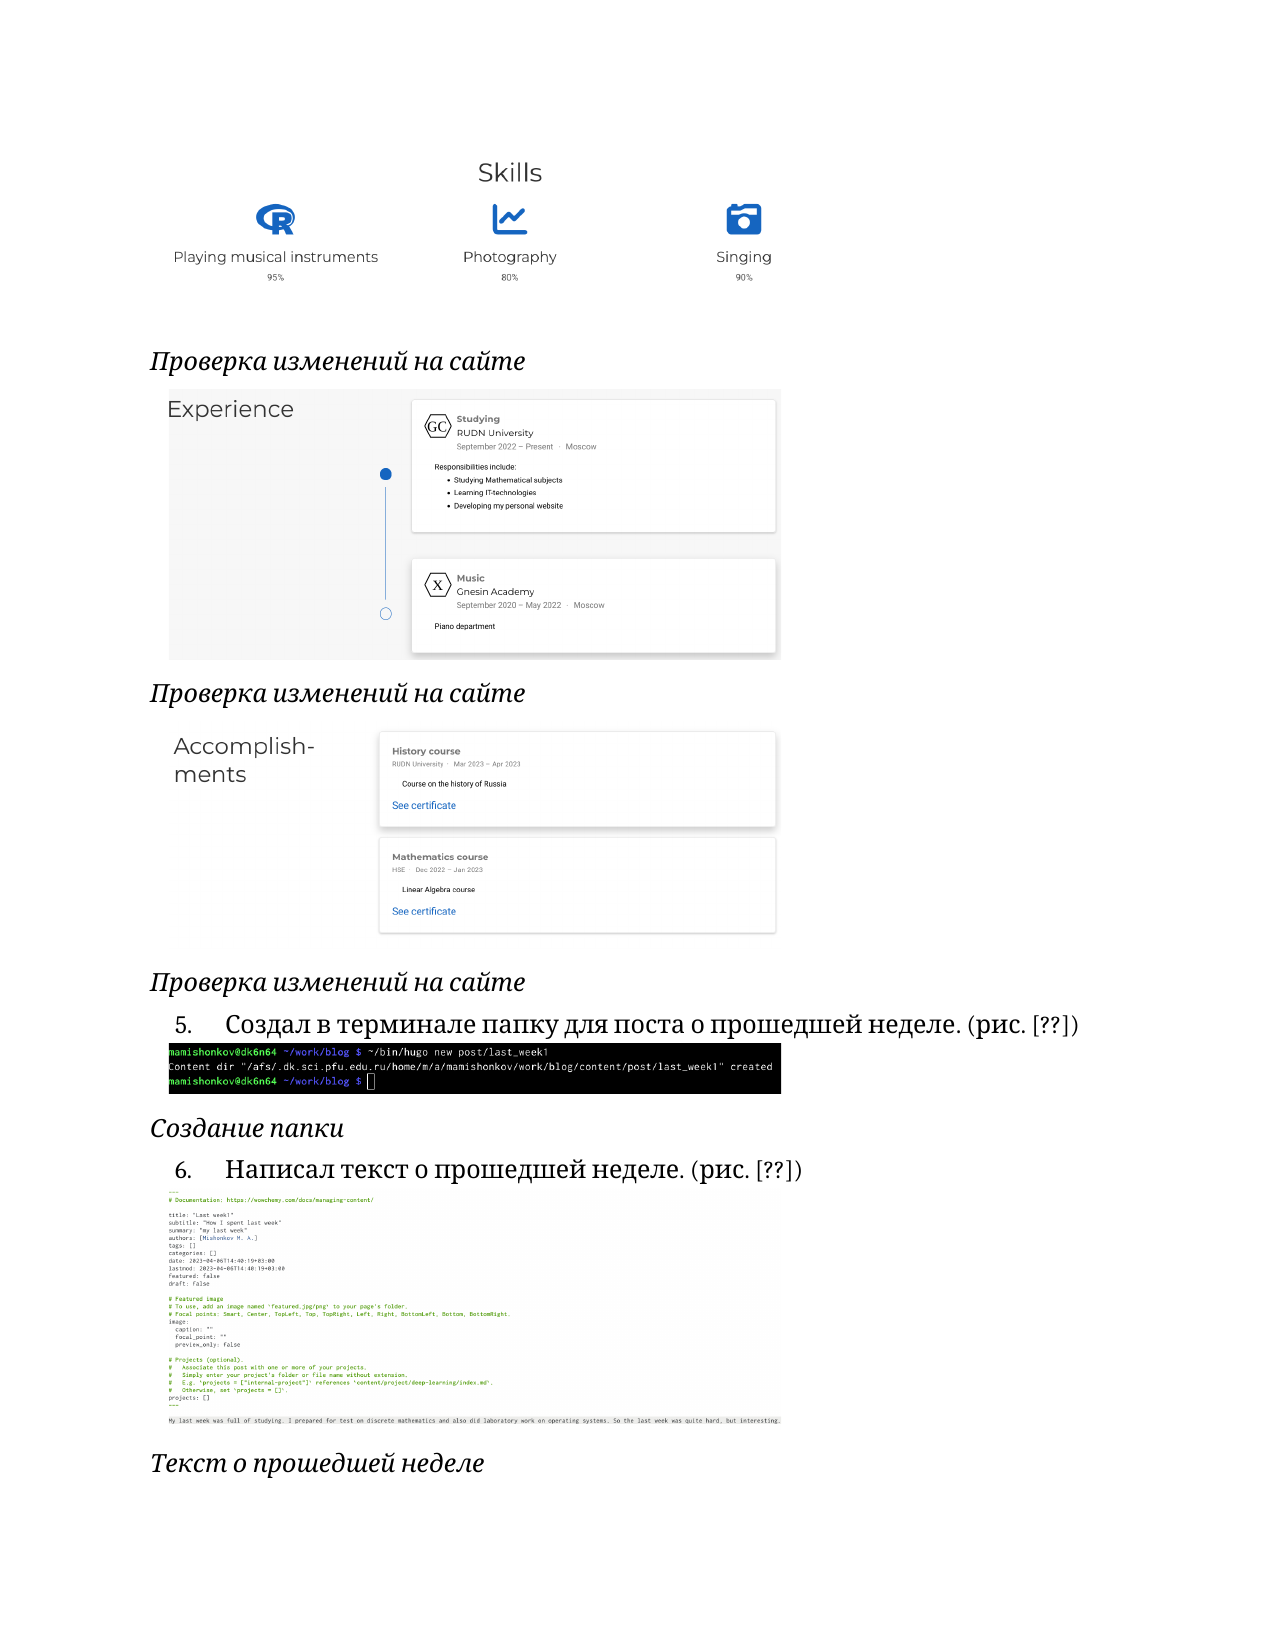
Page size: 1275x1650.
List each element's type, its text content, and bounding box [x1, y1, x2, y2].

picture [168, 150, 782, 328]
text Создание папки [150, 1114, 1125, 1143]
text Текст о прошедшей неделе [150, 1450, 1125, 1479]
picture [168, 1043, 782, 1094]
text Проверка изменений на сайте [150, 348, 1125, 377]
picture [168, 1188, 782, 1430]
list Написал текст о прошедшей неделе. (рис. [??]) [175, 1156, 1125, 1184]
text Проверка изменений на сайте [150, 680, 1125, 709]
picture [168, 721, 782, 949]
picture [168, 389, 782, 660]
list Создал в терминале папку для поста о прошедшей неделе. (рис. [??]) [175, 1011, 1125, 1039]
text Проверка изменений на сайте [150, 969, 1125, 998]
